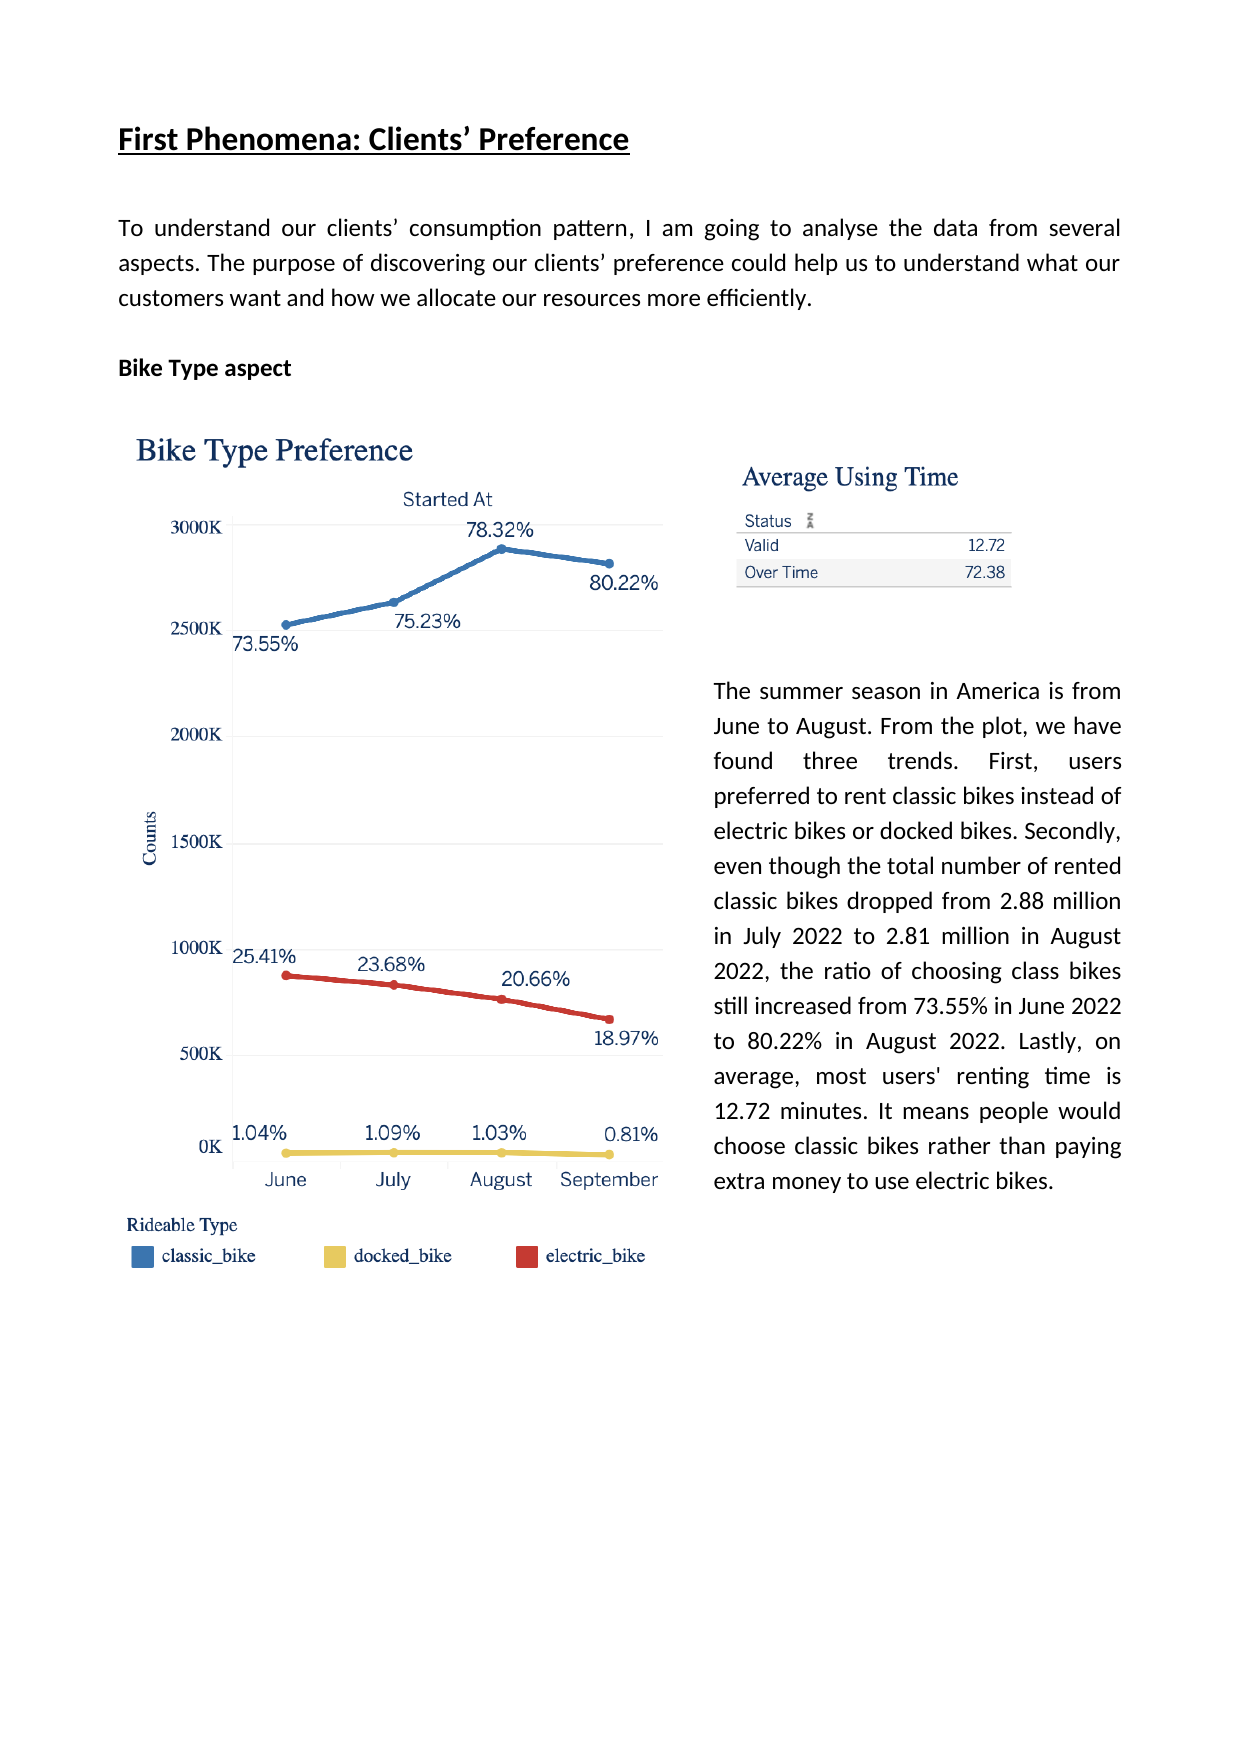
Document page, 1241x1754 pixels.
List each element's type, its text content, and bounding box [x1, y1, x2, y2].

picture [714, 428, 1058, 638]
picture [111, 384, 694, 1307]
text First Phenomena: Clients’ Preference [118, 118, 1122, 159]
text To understand our clients’ consumption pattern, I am going to analyse the data from several aspects. The purpose of discovering our clients’ preference could help us to understand what our customers want and how we allocate our resources more efficiently. [118, 212, 1122, 312]
text The summer season in America is from June to August. From the plot, we have found three trends. First, users preferred to rent classic bikes instead of electric bikes or docked bikes. Secondly, even though the total number of rented classic bikes dropped from 2.88 million in July 2022 to 2.81 million in August 2022, the ratio of choosing class bikes still increased from 73.55% in June 2022 to 80.22% in August 2022. Lastly, on average, most users' renting time is 12.72 minutes. It means people would choose classic bikes rather than paying extra money to use electric bikes. [694, 675, 1122, 1195]
text Bike Type aspect [118, 352, 1122, 382]
